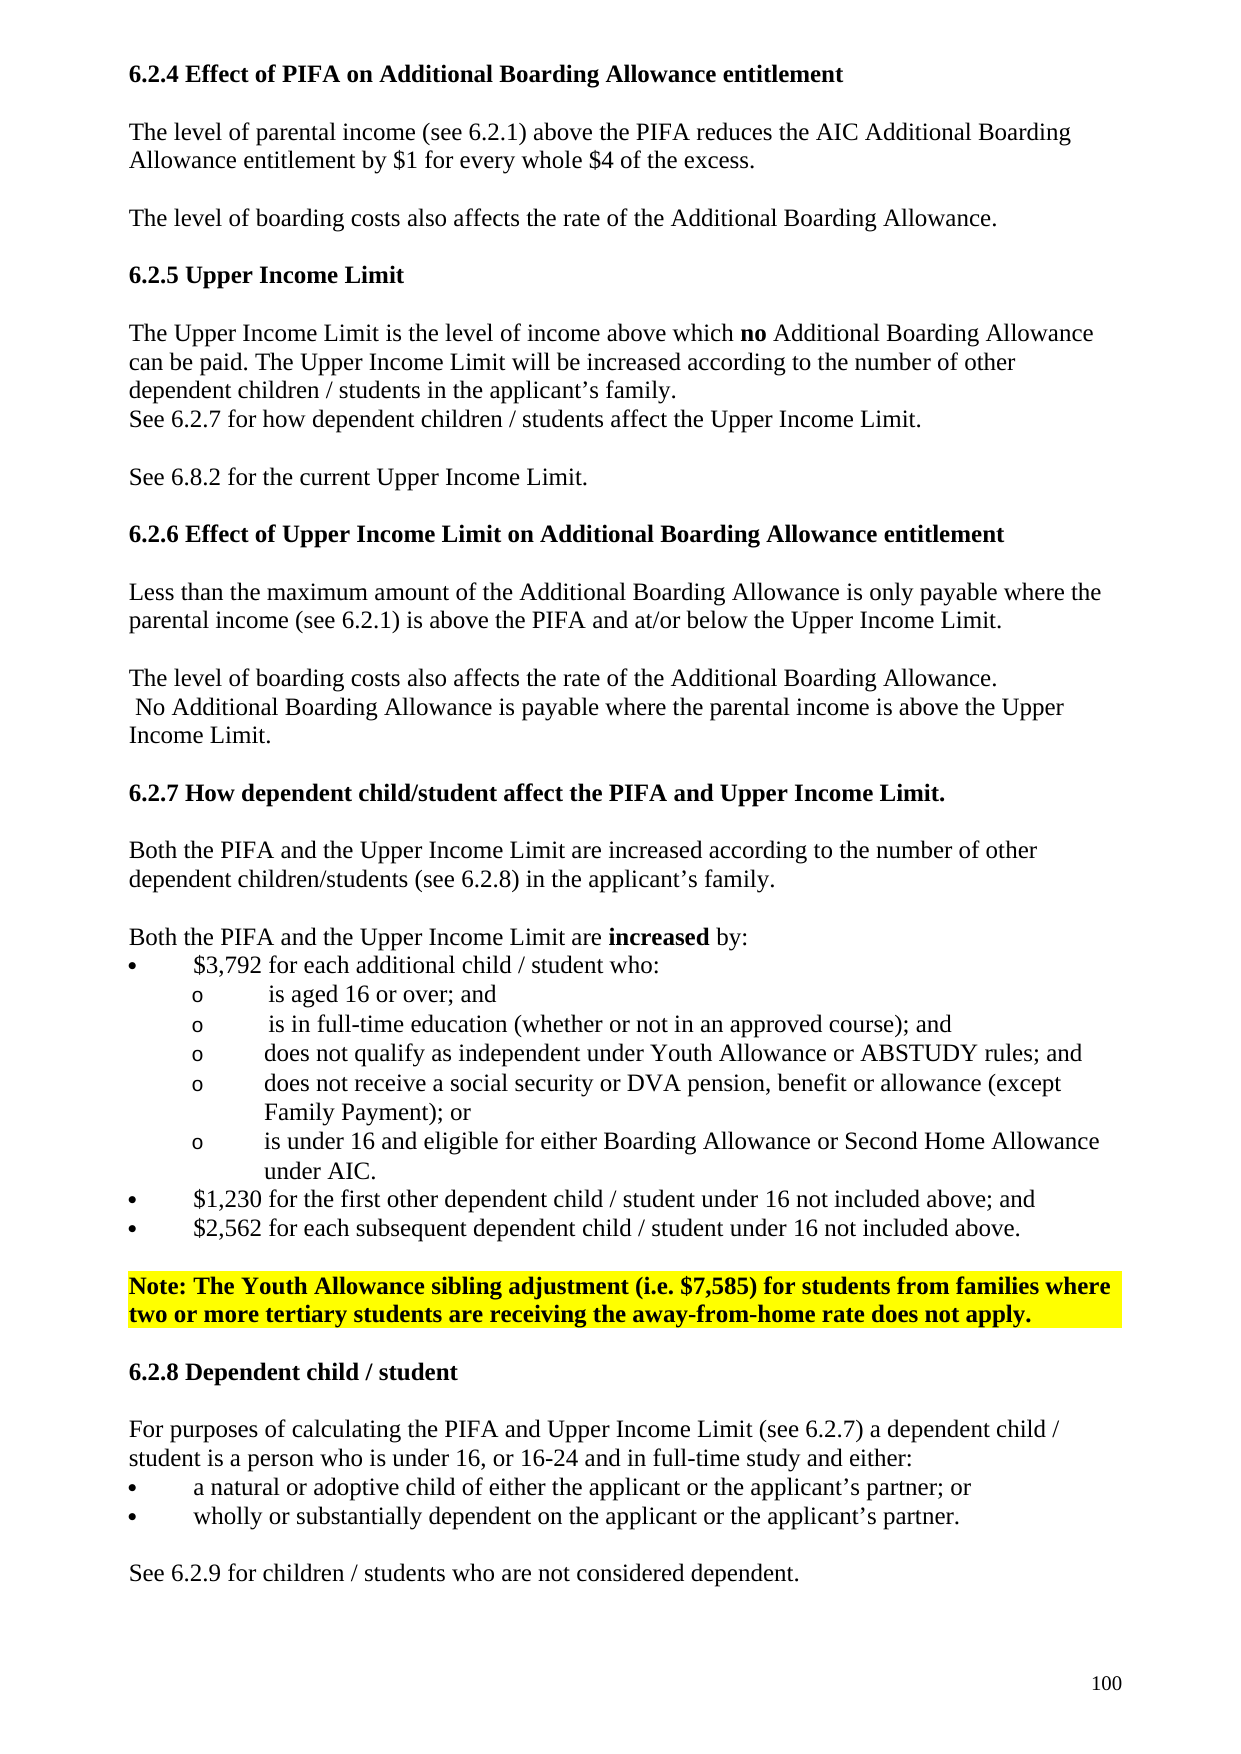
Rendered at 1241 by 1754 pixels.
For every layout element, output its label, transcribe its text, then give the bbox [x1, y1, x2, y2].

text The Upper Income Limit is the level of income above which no Additional Boarding Allowance can be paid. The Upper Income Limit will be increased according to the number of other dependent children / students in the applicant’s family. [128, 318, 1122, 404]
list $3,792 for each additional child / student who: [128, 950, 1122, 979]
text The level of boarding costs also affects the rate of the Additional Boarding Allowance. [128, 203, 1122, 232]
text Less than the maximum amount of the Additional Boarding Allowance is only payable where the parental income (see 6.2.1) is above the PIFA and at/or below the Upper Income Limit. [128, 577, 1122, 634]
subtitle 6.2.5 Upper Income Limit [128, 260, 1122, 289]
text No Additional Boarding Allowance is payable where the parental income is above the Upper Income Limit. [128, 692, 1122, 749]
text Note: The Youth Allowance sibling adjustment (i.e. $7,585) for students from families where two or more tertiary students are receiving the away-from-home rate does not apply. [128, 1271, 1122, 1328]
text The level of boarding costs also affects the rate of the Additional Boarding Allowance. [128, 663, 1122, 692]
text The level of parental income (see 6.2.1) above the PIFA reduces the AIC Additional Boarding Allowance entitlement by $1 for every whole $4 of the excess. [128, 117, 1122, 174]
text Both the PIFA and the Upper Income Limit are increased by: [128, 922, 1122, 950]
text For purposes of calculating the PIFA and Upper Income Limit (see 6.2.7) a dependent child / student is a person who is under 16, or 16-24 and in full-time study and either: [128, 1414, 1122, 1472]
list a natural or adoptive child of either the applicant or the applicant’s partner; or [128, 1472, 1122, 1501]
text Both the PIFA and the Upper Income Limit are increased according to the number of other dependent children/students (see 6.2.8) in the applicant’s family. [128, 835, 1122, 893]
subtitle 6.2.4 Effect of PIFA on Additional Boarding Allowance entitlement [128, 59, 1122, 88]
text See 6.2.7 for how dependent children / students affect the Upper Income Limit. [128, 404, 1122, 433]
list is aged 16 or over; and [128, 979, 1122, 1009]
list does not receive a social security or DVA pension, benefit or allowance (except Family Payment); or [191, 1068, 1122, 1126]
list $1,230 for the first other dependent child / student under 16 not included above; and [128, 1184, 1122, 1213]
list is under 16 and eligible for either Boarding Allowance or Second Home Allowance under AIC. [191, 1126, 1122, 1184]
text See 6.2.9 for children / students who are not considered dependent. [128, 1558, 1122, 1587]
list does not qualify as independent under Youth Allowance or ABSTUDY rules; and [128, 1038, 1122, 1068]
list is in full-time education (whether or not in an approved course); and [128, 1009, 1122, 1038]
list $2,562 for each subsequent dependent child / student under 16 not included above. [128, 1213, 1122, 1242]
text See 6.8.2 for the current Upper Income Limit. [128, 462, 1122, 490]
list wholly or substantially dependent on the applicant or the applicant’s partner. [128, 1501, 1122, 1529]
subtitle 6.2.6 Effect of Upper Income Limit on Additional Boarding Allowance entitlement [128, 519, 1122, 548]
subtitle 6.2.8 Dependent child / student [128, 1357, 1122, 1386]
subtitle 6.2.7 How dependent child/student affect the PIFA and Upper Income Limit. [128, 778, 1122, 807]
